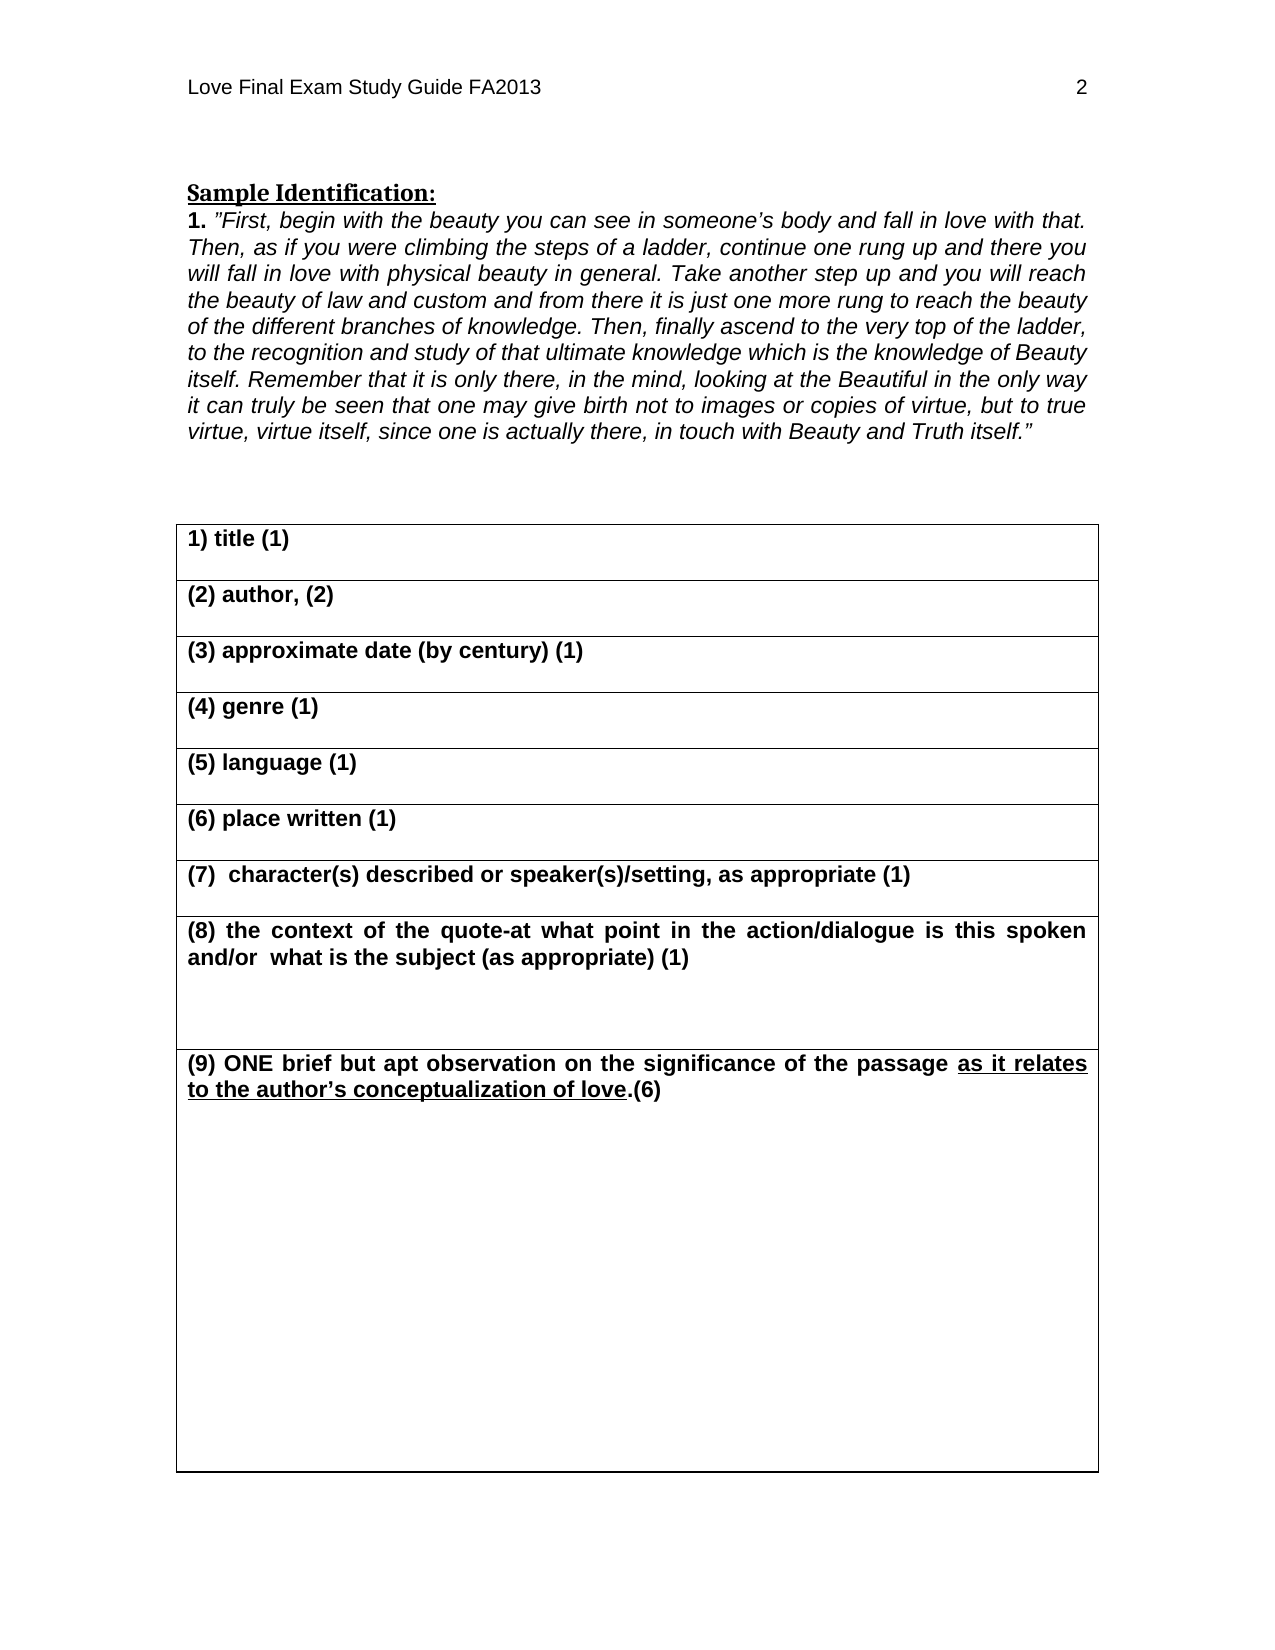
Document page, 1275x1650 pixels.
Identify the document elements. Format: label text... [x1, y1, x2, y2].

table_cell (8) the context of the quote-at what point in the action/dialogue is this spoken and/or what is the subject (as appropriate) (1) [177, 917, 1098, 1049]
table_cell (7) character(s) described or speaker(s)/setting, as appropriate (1) [177, 861, 1098, 916]
table_cell (2) author, (2) [177, 581, 1098, 636]
table_cell (5) language (1) [177, 749, 1098, 804]
table_cell (3) approximate date (by century) (1) [177, 637, 1098, 692]
table_cell (9) ONE brief but apt observation on the significance of the passage as it relates to the author’s conceptualization of love.(6) [177, 1050, 1098, 1471]
table_cell (4) genre (1) [177, 693, 1098, 748]
table_header 1) title (1) [177, 525, 1098, 580]
table_cell (6) place written (1) [177, 805, 1098, 860]
text 1. ”First, begin with the beauty you can see in someone’s body and fall in love with that. Then, as if you were climbing the steps of a ladder, continue one rung up and there you will fall in love with physical beauty in general. Take another step up and you will reach the beauty of law and custom and from there it is just one more rung to reach the beauty of the different branches of knowledge. Then, finally ascend to the very top of the ladder, to the recognition and study of that ultimate knowledge which is the knowledge of Beauty itself. Remember that it is only there, in the mind, looking at the Beautiful in the only way it can truly be seen that one may give birth not to images or copies of virtue, but to true virtue, virtue itself, since one is actually there, in touch with Beauty and Truth itself.” [187, 207, 1087, 445]
text Sample Identification: [187, 179, 1087, 207]
